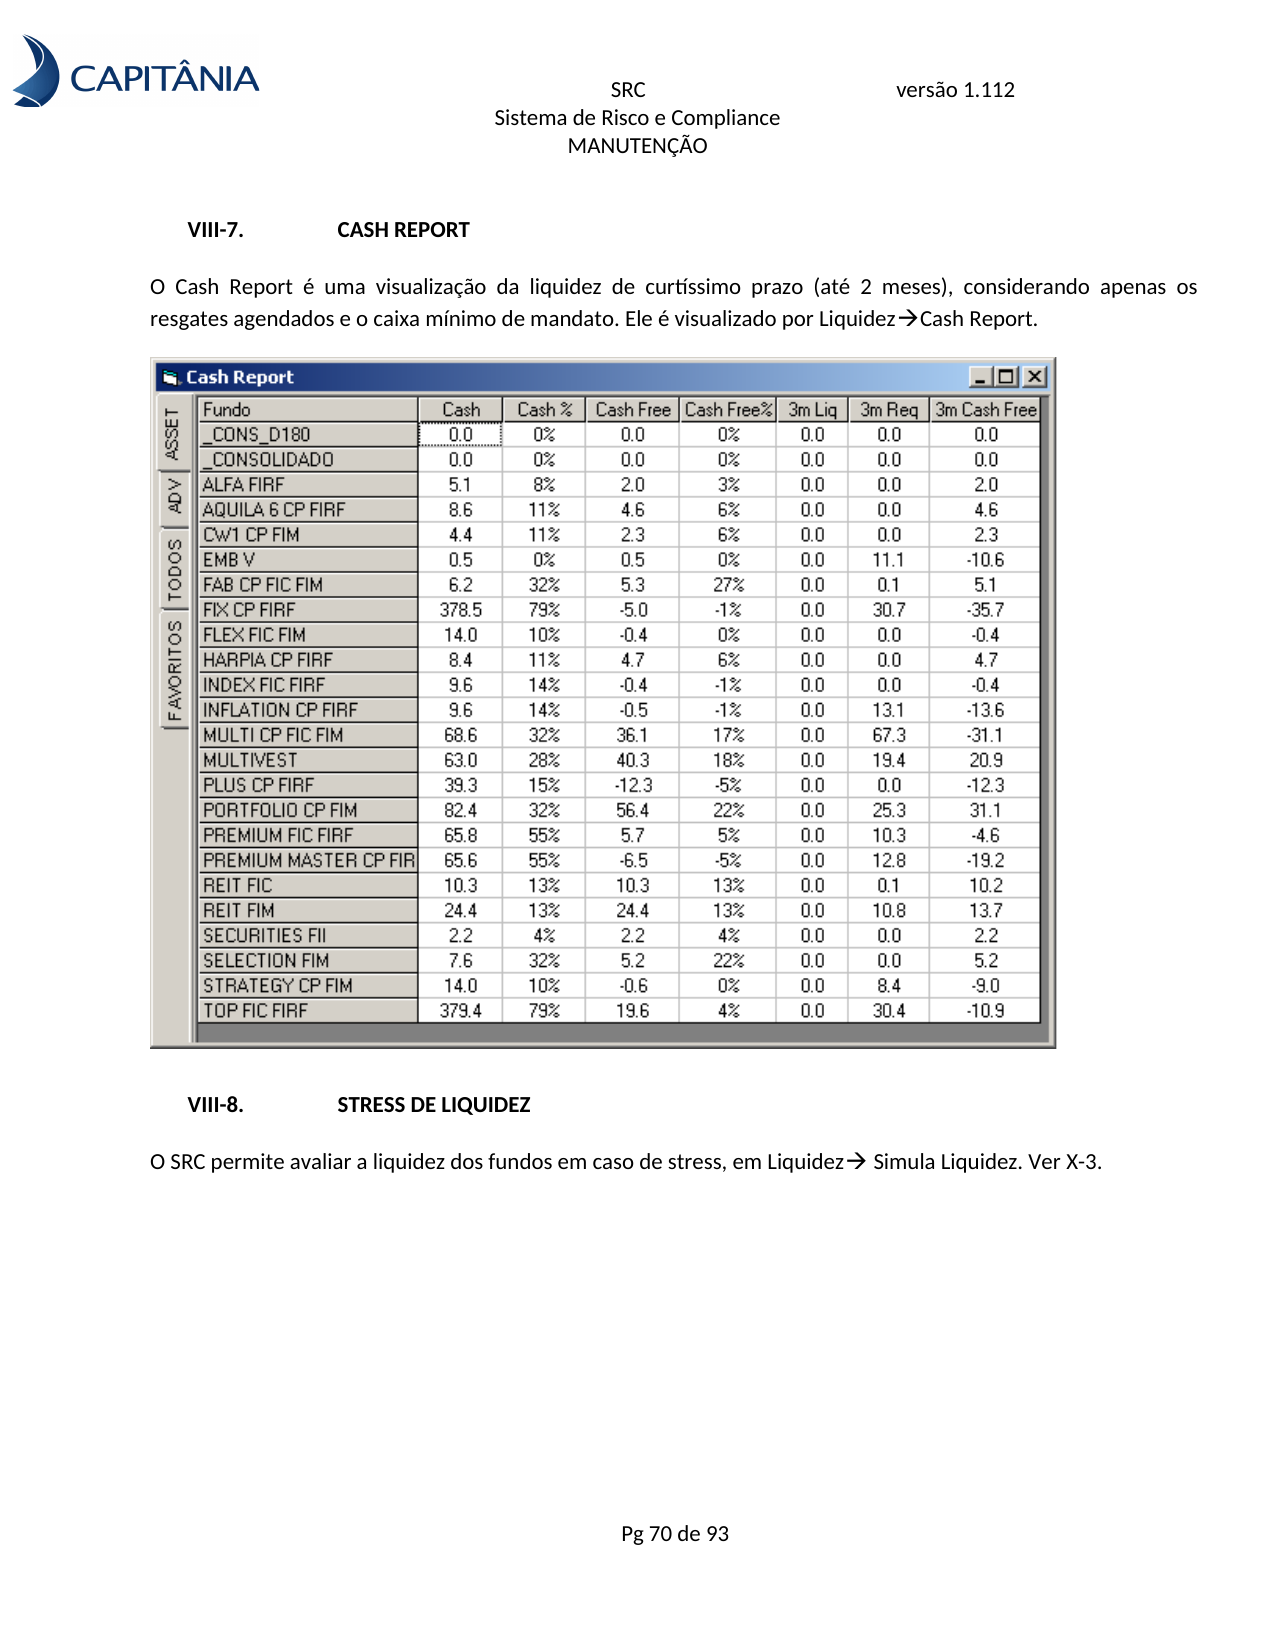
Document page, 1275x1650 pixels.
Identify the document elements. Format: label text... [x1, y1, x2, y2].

picture [12, 34, 260, 107]
picture [150, 357, 1057, 1049]
subtitle CASH REPORT [187, 215, 1200, 243]
text O Cash Report é uma visualização da liquidez de curtíssimo prazo (até 2 meses), considerando apenas os resgates agendados e o caixa mínimo de mandato. Ele é visualizado por LiquidezCash Report. [150, 272, 1200, 332]
text O SRC permite avaliar a liquidez dos fundos em caso de stress, em Liquidez Simula Liquidez. Ver X-3. [150, 1147, 1200, 1175]
subtitle STRESS DE LIQUIDEZ [187, 1090, 1200, 1118]
